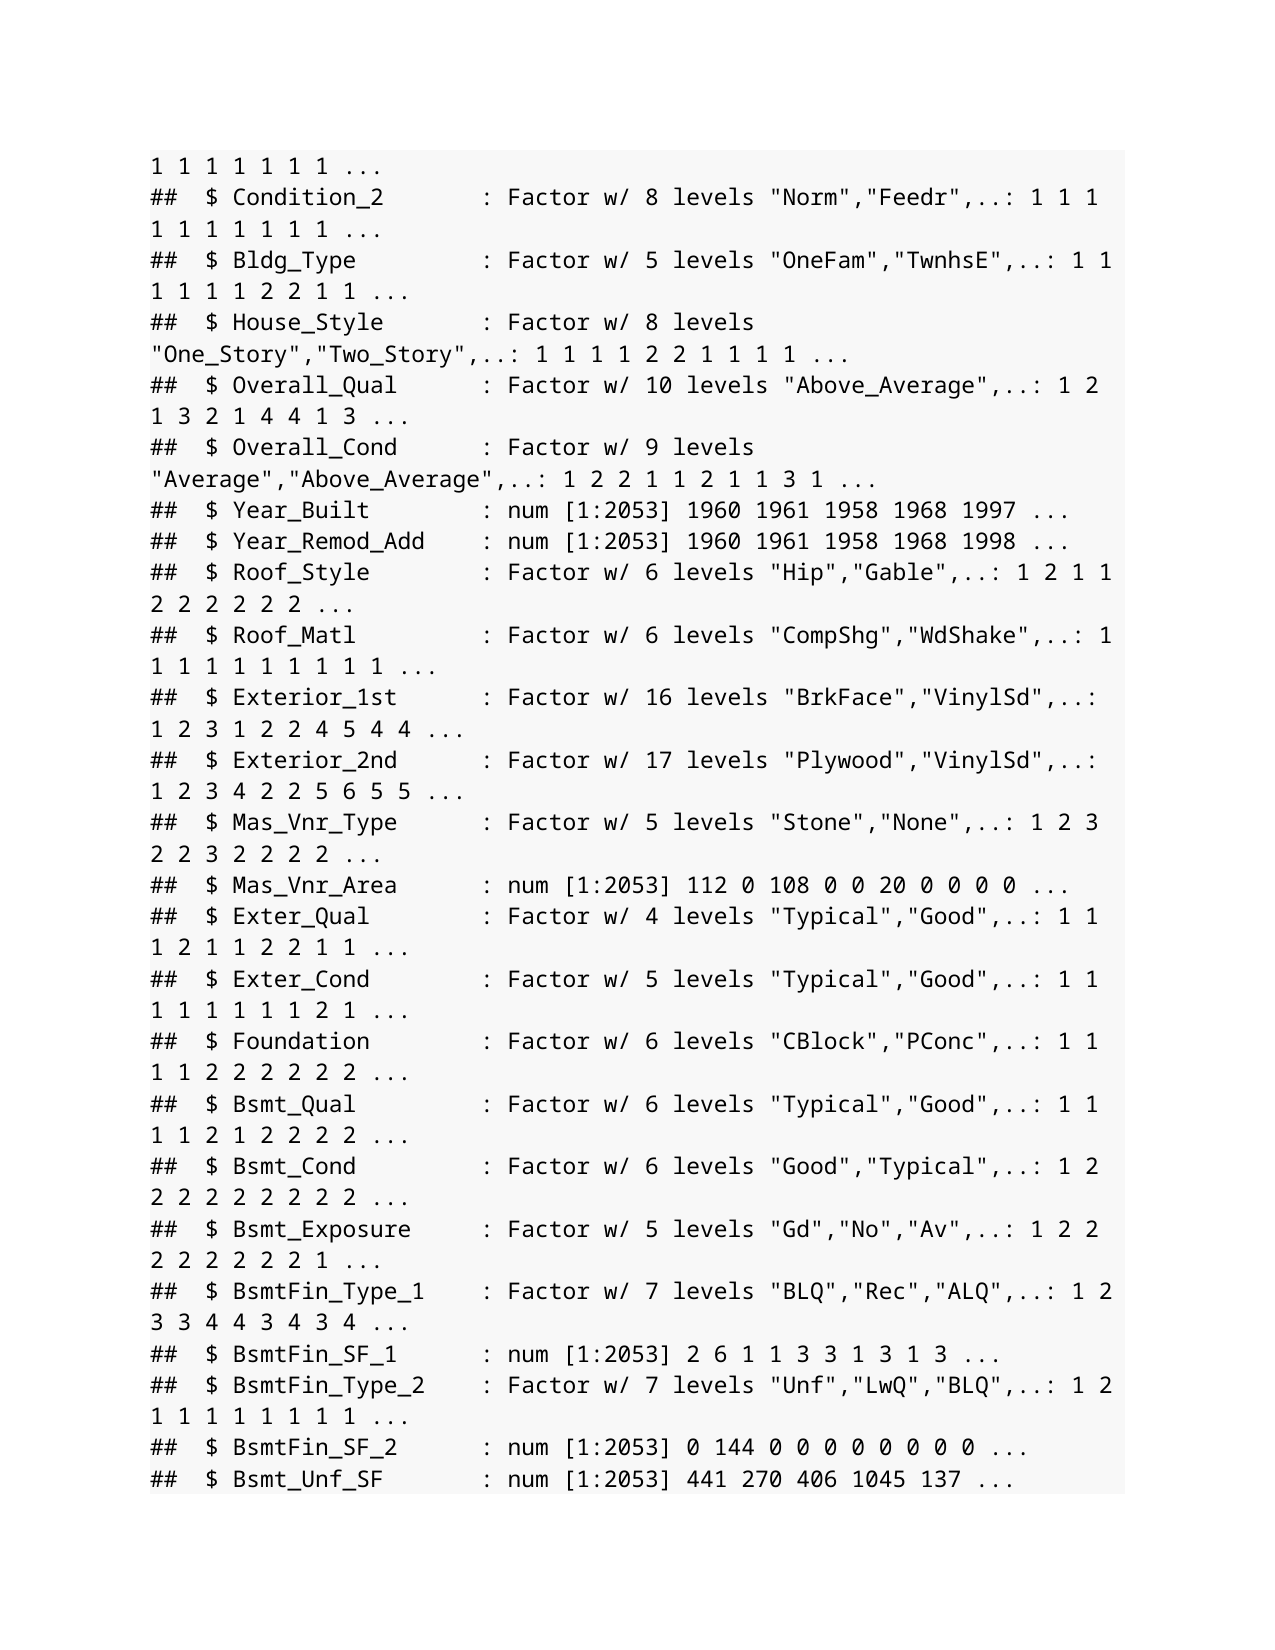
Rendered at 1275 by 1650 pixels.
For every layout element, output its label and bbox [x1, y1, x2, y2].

text [150, 150, 1125, 1494]
